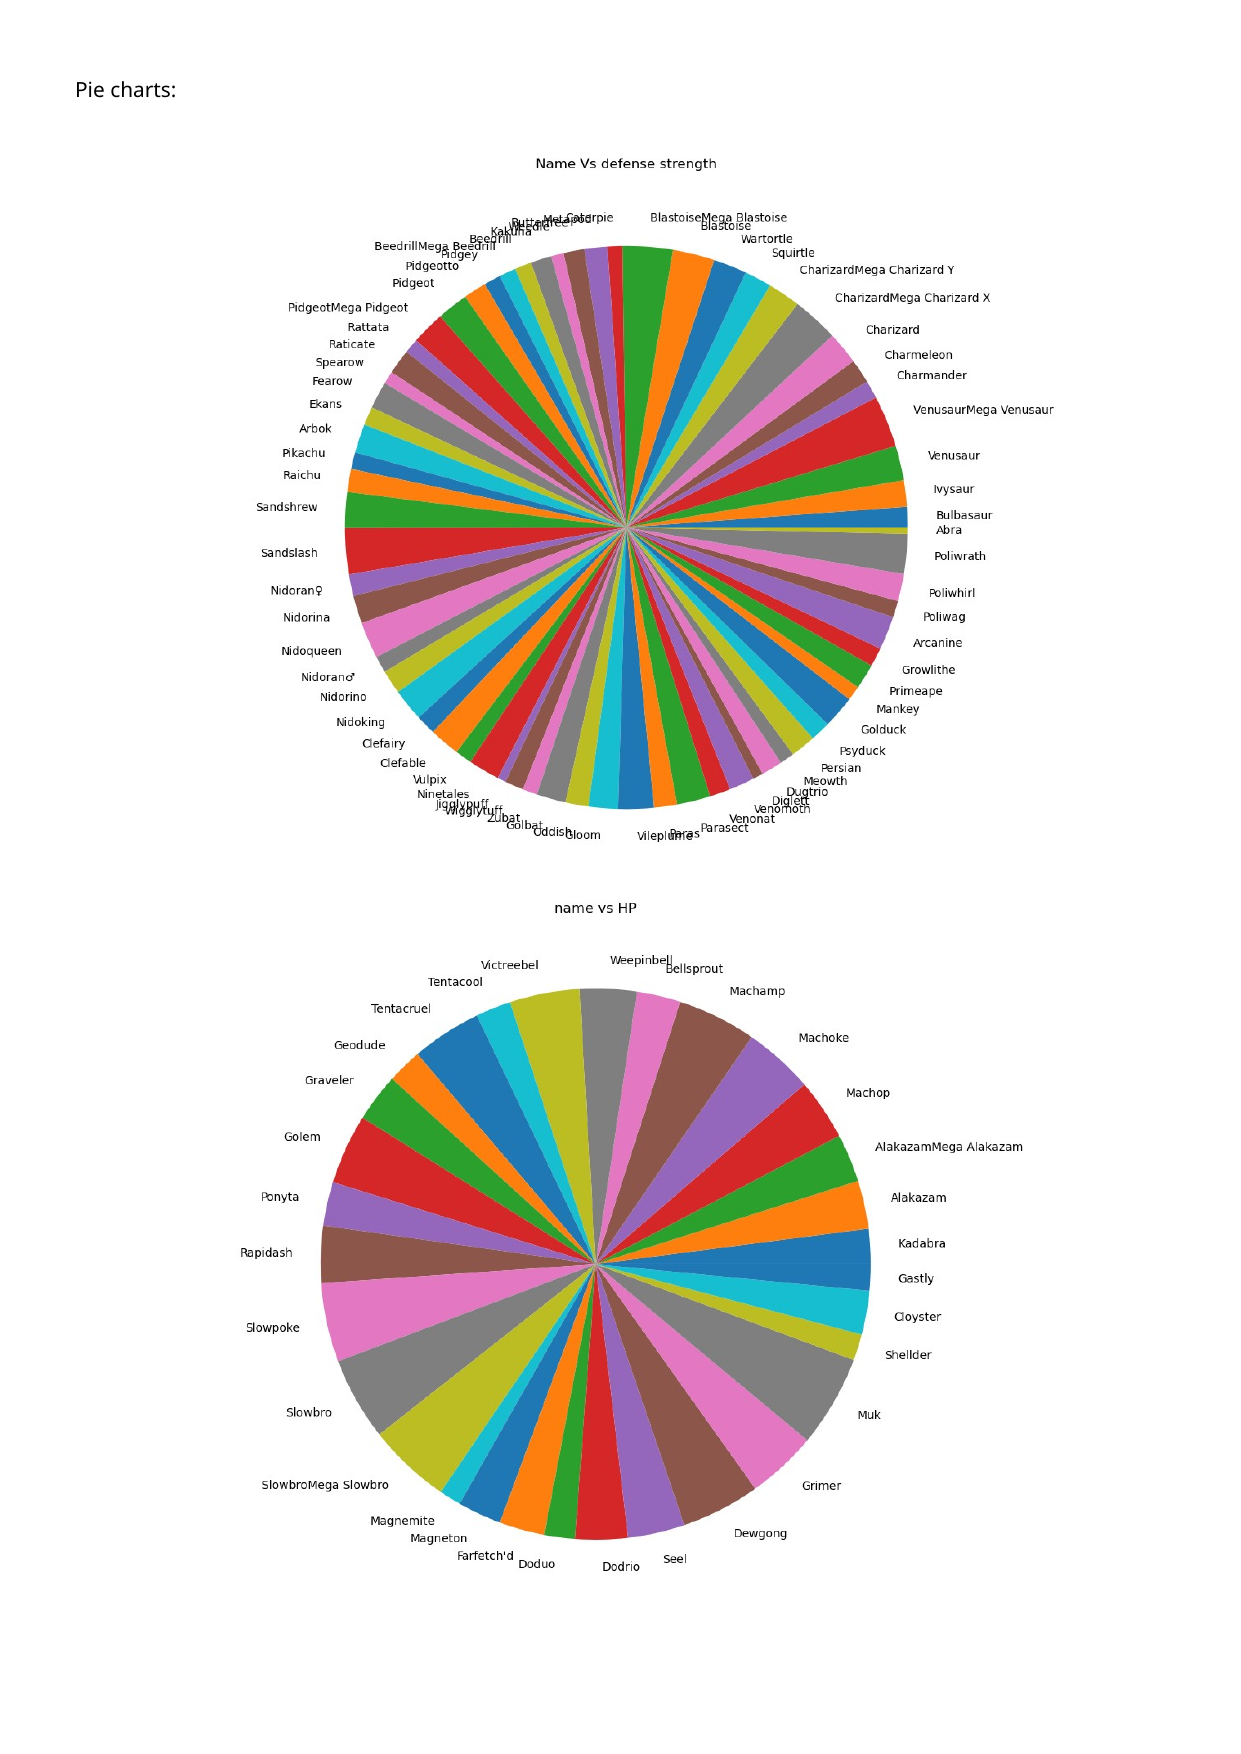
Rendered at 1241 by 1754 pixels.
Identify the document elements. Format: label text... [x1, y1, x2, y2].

picture [75, 105, 1136, 873]
picture [75, 875, 1085, 1641]
